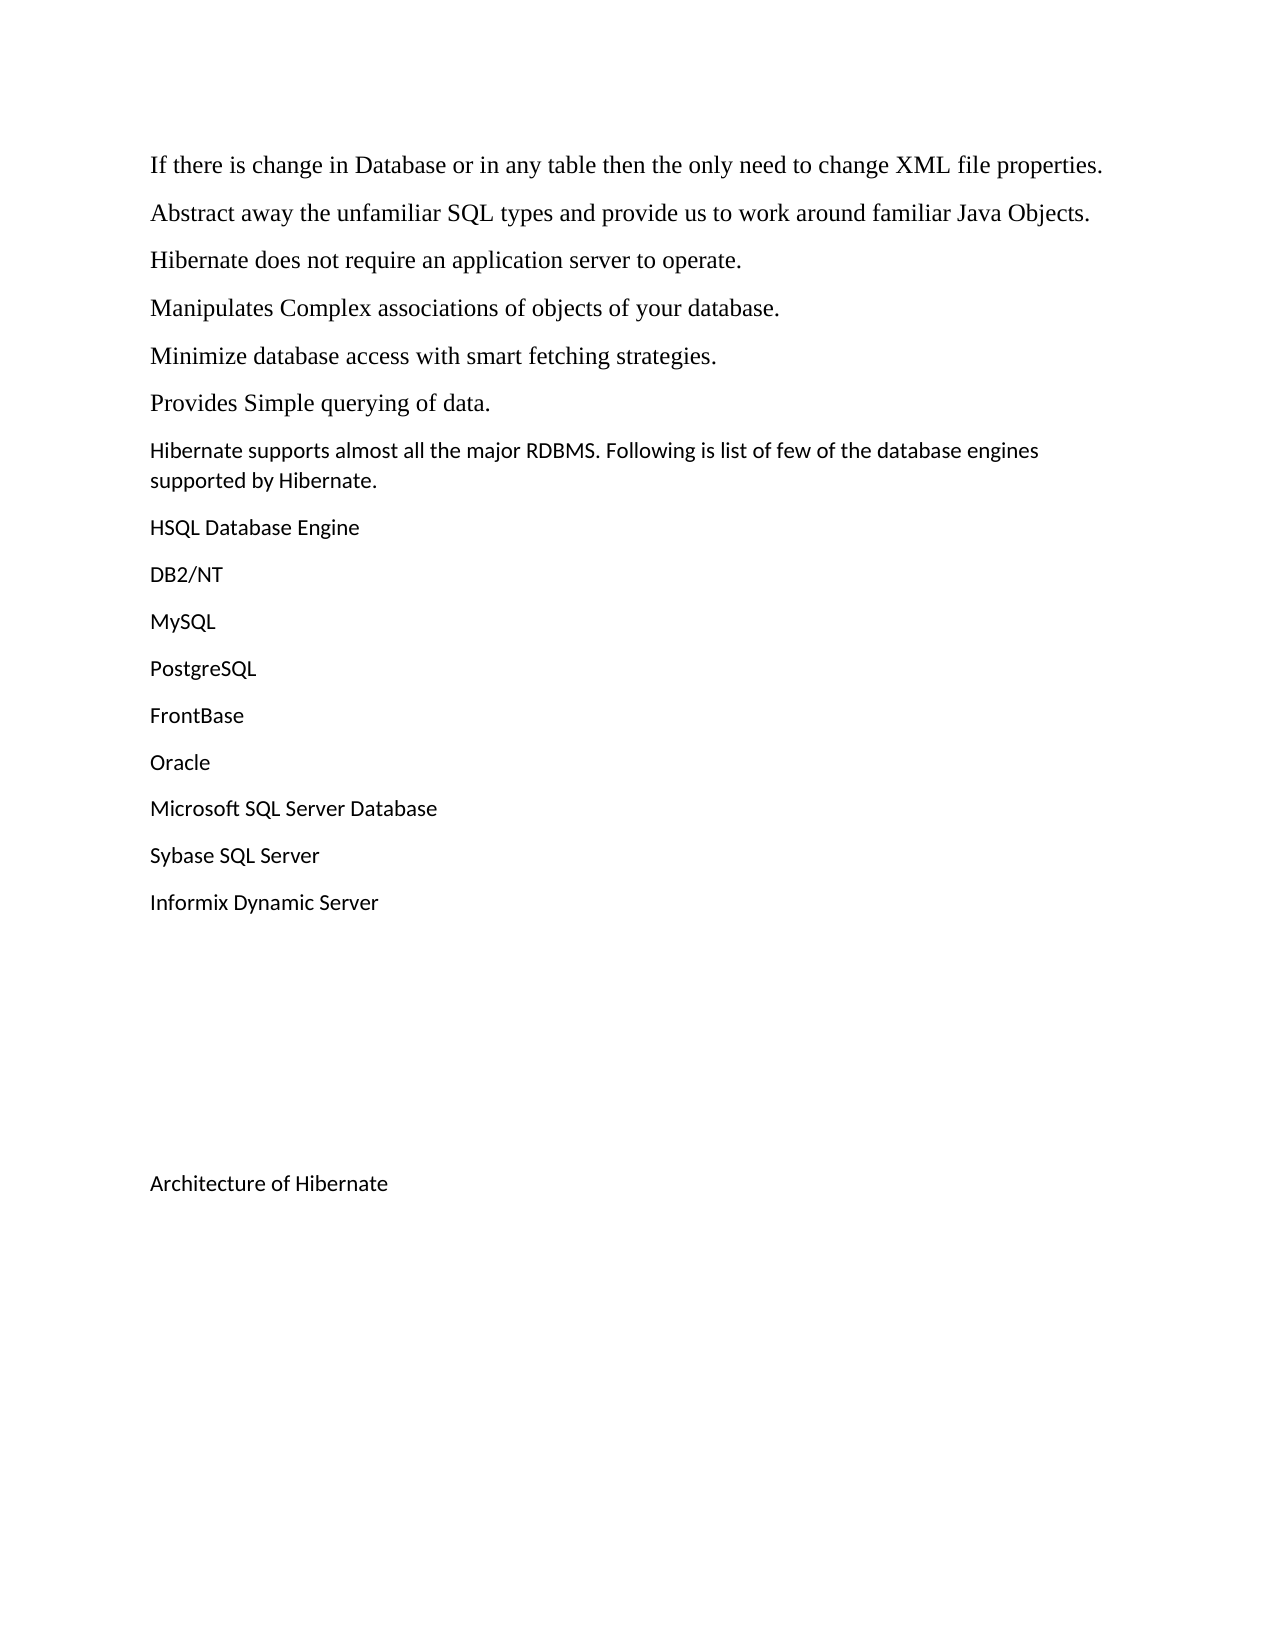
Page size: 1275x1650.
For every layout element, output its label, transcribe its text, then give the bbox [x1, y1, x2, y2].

text Provides Simple querying of data. [150, 388, 1125, 417]
text PostgreSQL [150, 654, 1125, 682]
text Architecture of Hibernate [150, 1169, 1125, 1198]
text Informix Dynamic Server [150, 888, 1125, 916]
text Sybase SQL Server [150, 841, 1125, 869]
text Minimize database access with smart fetching strategies. [150, 341, 1125, 369]
text Oracle [150, 748, 1125, 776]
text Abstract away the unfamiliar SQL types and provide us to work around familiar Java Objects. [150, 198, 1125, 226]
text HSQL Database Engine [150, 513, 1125, 541]
text MySQL [150, 607, 1125, 635]
text FrontBase [150, 701, 1125, 729]
text If there is change in Database or in any table then the only need to change XML file properties. [150, 150, 1125, 179]
text DB2/NT [150, 560, 1125, 588]
text Hibernate supports almost all the major RDBMS. Following is list of few of the database engines supported by Hibernate. [150, 436, 1125, 494]
text Hibernate does not require an application server to operate. [150, 245, 1125, 274]
text Microsoft SQL Server Database [150, 794, 1125, 823]
text Manipulates Complex associations of objects of your database. [150, 293, 1125, 322]
